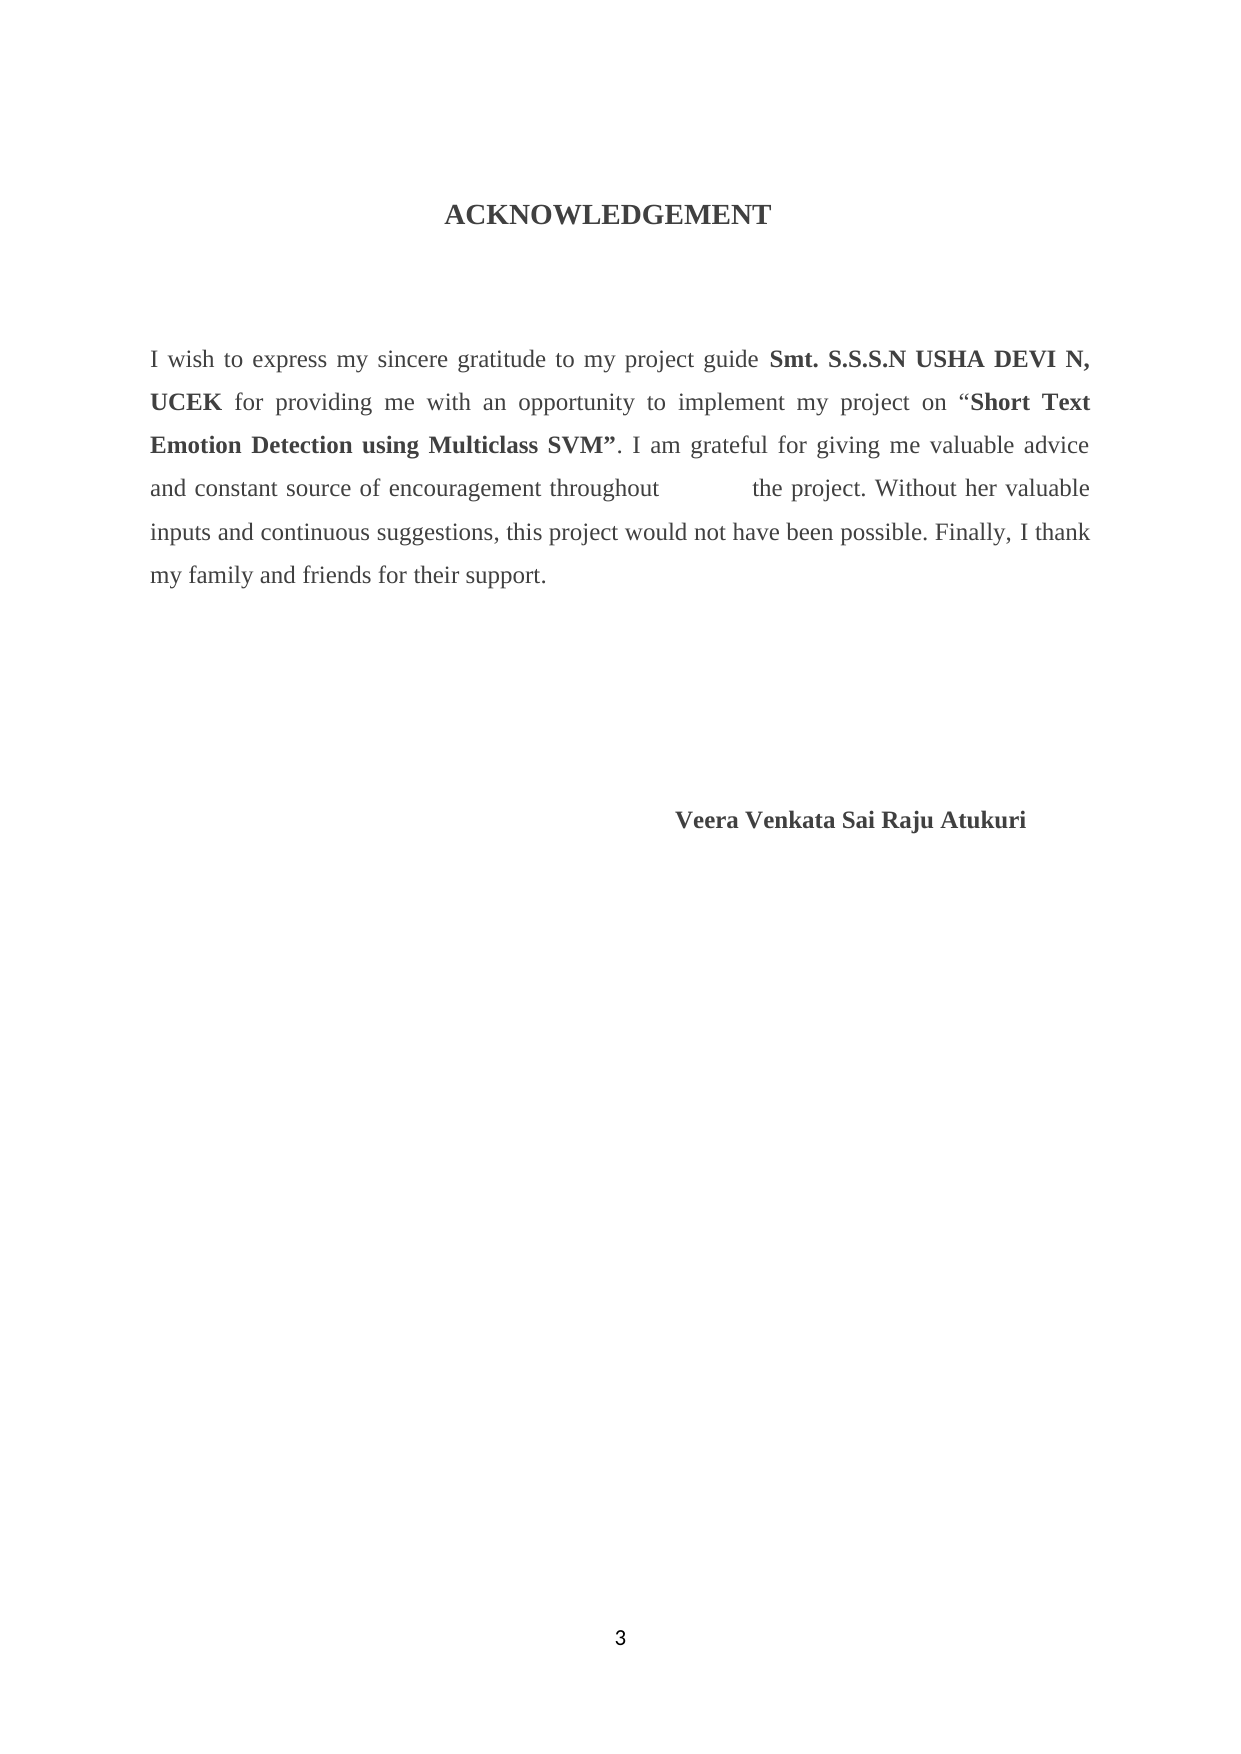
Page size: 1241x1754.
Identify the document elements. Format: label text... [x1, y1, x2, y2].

text ACKNOWLEDGEMENT [241, 197, 975, 230]
text I wish to express my sincere gratitude to my project guide Smt. S.S.S.N USHA DEVI N, UCEK for providing me with an opportunity to implement my project on “Short Text Emotion Detection using Multiclass SVM”. I am grateful for giving me valuable advice and constant source of encouragement throughout the project. Without her valuable inputs and continuous suggestions, this project would not have been possible. Finally, I thank my family and friends for their support. [150, 344, 1090, 588]
text Veera Venkata Sai Raju Atukuri [664, 805, 1084, 833]
